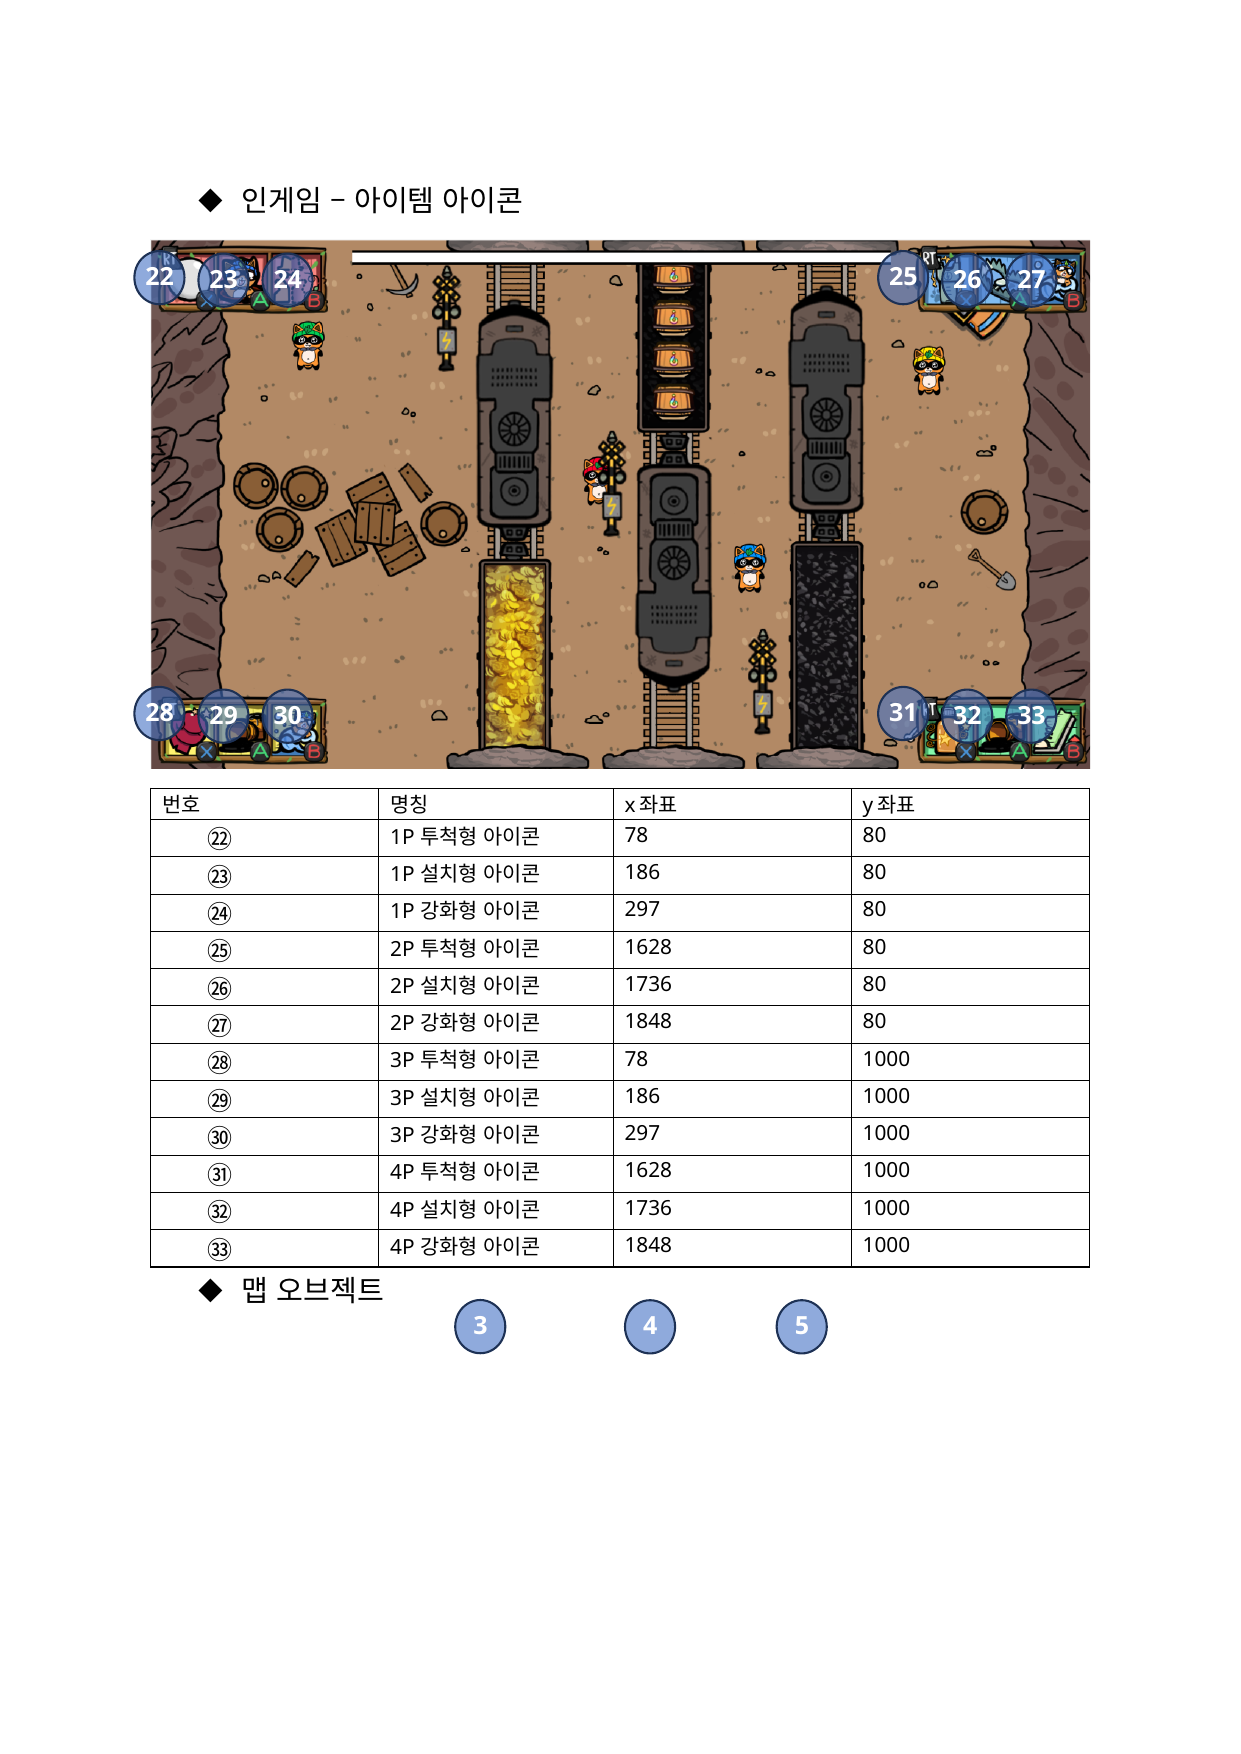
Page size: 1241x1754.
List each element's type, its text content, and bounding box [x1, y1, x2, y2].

table_cell 1P 투척형 아이콘 [379, 820, 613, 856]
table_cell 297 [614, 895, 851, 931]
table_cell 1P 설치형 아이콘 [379, 857, 613, 893]
picture [150, 239, 1091, 769]
table_cell 1000 [852, 1193, 1089, 1229]
table_cell 2P 강화형 아이콘 [379, 1006, 613, 1043]
table_cell 1628 [614, 1156, 851, 1192]
table_header x좌표 [614, 789, 851, 819]
table_cell 4P 설치형 아이콘 [379, 1193, 613, 1229]
table_cell 1848 [614, 1006, 851, 1043]
table_cell 1628 [614, 932, 851, 968]
table_cell [151, 857, 378, 893]
table_header 번호 [151, 789, 378, 819]
table_cell [151, 1156, 378, 1192]
list 인게임 – 아이템 아이콘 [196, 177, 1090, 219]
table_cell [151, 1230, 378, 1266]
table_cell [151, 1193, 378, 1229]
table_cell 1000 [852, 1118, 1089, 1154]
table_cell 1736 [614, 969, 851, 1005]
table_cell 1848 [614, 1230, 851, 1266]
table_cell 1000 [852, 1044, 1089, 1080]
table_cell [151, 1044, 378, 1080]
table_cell 80 [852, 895, 1089, 931]
table_cell [151, 932, 378, 968]
table_cell 1P 강화형 아이콘 [379, 895, 613, 931]
table_cell 80 [852, 932, 1089, 968]
table_cell [151, 1081, 378, 1117]
table_cell [151, 969, 378, 1005]
table_cell 4P 투척형 아이콘 [379, 1156, 613, 1192]
table_cell 3P 강화형 아이콘 [379, 1118, 613, 1154]
table_cell 1736 [614, 1193, 851, 1229]
table_cell 80 [852, 820, 1089, 856]
table_header y좌표 [852, 789, 1089, 819]
table_cell 78 [614, 1044, 851, 1080]
table_cell [151, 1006, 378, 1043]
table_cell 1000 [852, 1081, 1089, 1117]
table_cell 80 [852, 969, 1089, 1005]
table_cell 80 [852, 1006, 1089, 1043]
table_cell 186 [614, 1081, 851, 1117]
table_cell 78 [614, 820, 851, 856]
table_cell 80 [852, 857, 1089, 893]
table_cell 3P 설치형 아이콘 [379, 1081, 613, 1117]
table_cell [151, 820, 378, 856]
table_cell 4P 강화형 아이콘 [379, 1230, 613, 1266]
table_cell 3P 투척형 아이콘 [379, 1044, 613, 1080]
table_cell 1000 [852, 1230, 1089, 1266]
table_cell 1000 [852, 1156, 1089, 1192]
table_cell [151, 895, 378, 931]
table_header 명칭 [379, 789, 613, 819]
table_cell [151, 1118, 378, 1154]
list 맵 오브젝트 [196, 1268, 1090, 1310]
table_cell 186 [614, 857, 851, 893]
table_cell 2P 설치형 아이콘 [379, 969, 613, 1005]
table_cell 2P 투척형 아이콘 [379, 932, 613, 968]
table_cell 297 [614, 1118, 851, 1154]
